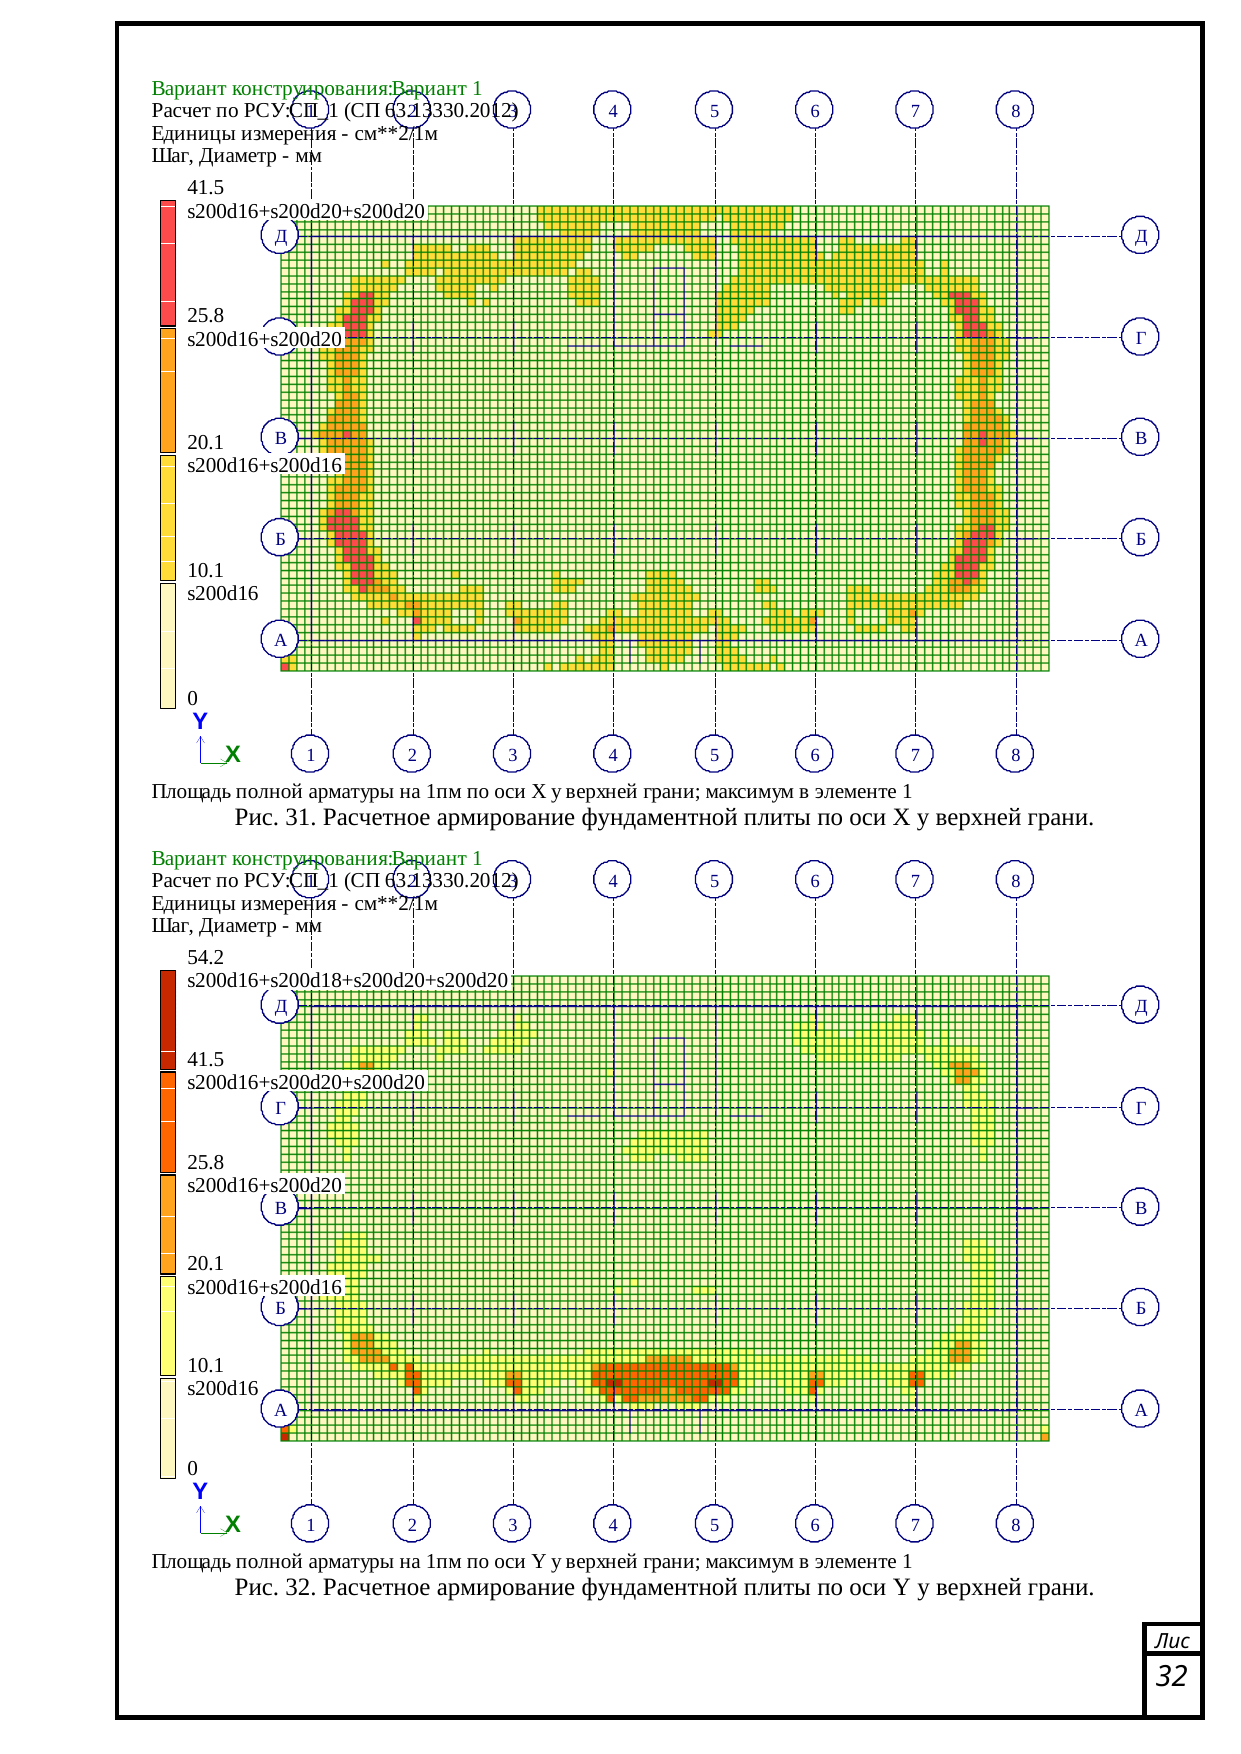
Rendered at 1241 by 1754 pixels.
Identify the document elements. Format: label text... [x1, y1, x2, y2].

text Рис. 32. Расчетное армирование фундаментной плиты по оси Y у верхней грани. [148, 1572, 1181, 1601]
text Рис. 31. Расчетное армирование фундаментной плиты по оси Х у верхней грани. [148, 802, 1181, 831]
